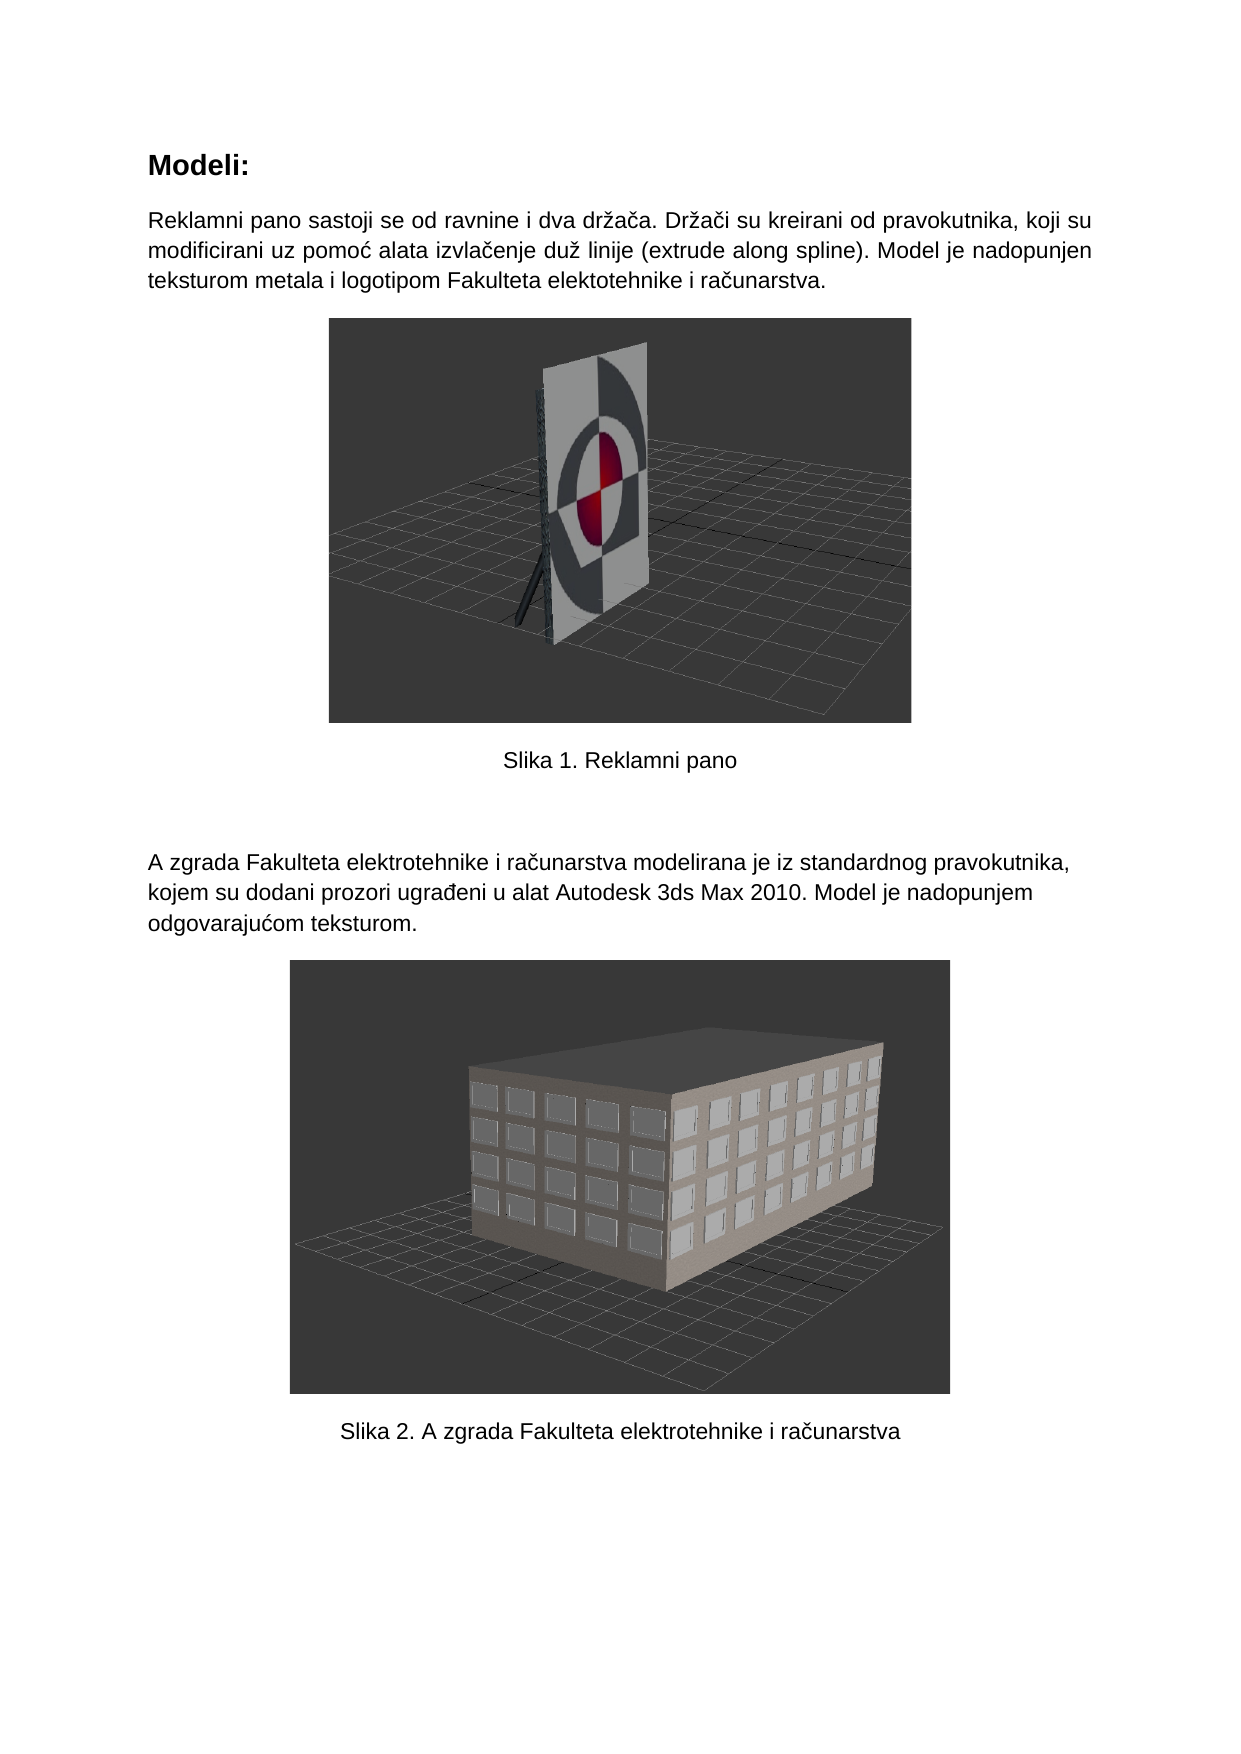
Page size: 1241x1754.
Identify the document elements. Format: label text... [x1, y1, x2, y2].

text A zgrada Fakulteta elektrotehnike i računarstva modelirana je iz standardnog pravokutnika, kojem su dodani prozori ugrađeni u alat Autodesk 3ds Max 2010. Model je nadopunjem odgovarajućom teksturom. [148, 849, 1093, 936]
picture [328, 318, 912, 723]
text Reklamni pano sastoji se od ravnine i dva držača. Držači su kreirani od pravokutnika, koji su modificirani uz pomoć alata izvlačenje duž linije (extrude along spline). Model je nadopunjen teksturom metala i logotipom Fakulteta elektotehnike i računarstva. [148, 207, 1093, 294]
picture [289, 960, 951, 1394]
text Slika 2. A zgrada Fakulteta elektrotehnike i računarstva [148, 1418, 1093, 1445]
text Slika 1. Reklamni pano [148, 747, 1093, 773]
text Modeli: [148, 148, 1093, 181]
